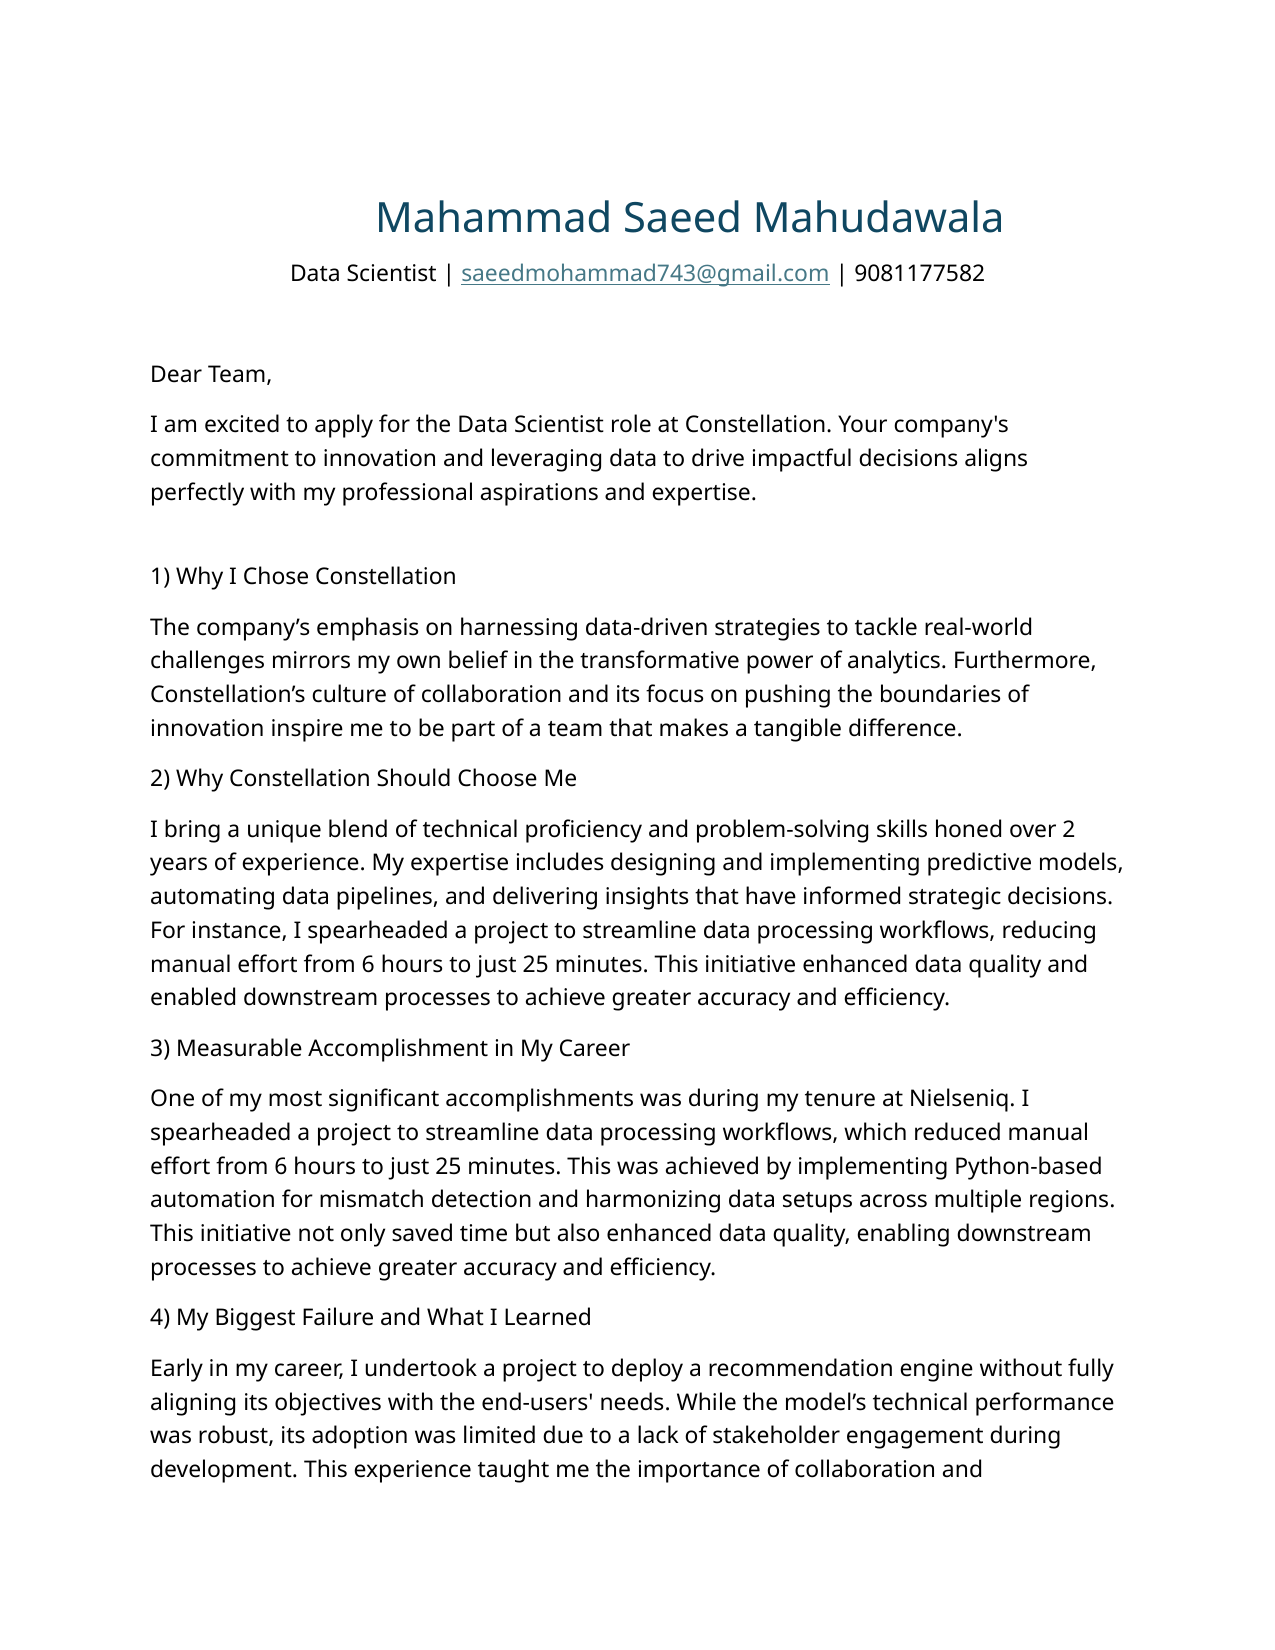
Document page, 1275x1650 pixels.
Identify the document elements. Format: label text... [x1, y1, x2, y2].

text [150, 1352, 1125, 1484]
text 1) Why I Chose Constellation [150, 526, 1125, 591]
text I bring a unique blend of technical proficiency and problem-solving skills honed over 2 years of experience. My expertise includes designing and implementing predictive models, automating data pipelines, and delivering insights that have informed strategic decisions. For instance, I spearheaded a project to streamline data processing workflows, reducing manual effort from 6 hours to just 25 minutes. This initiative enhanced data quality and enabled downstream processes to achieve greater accuracy and efficiency. [150, 812, 1125, 1012]
text Data Scientist | saeedmohammad743@gmail.com | 9081177582 [150, 257, 1125, 288]
text 4) My Biggest Failure and What I Learned [150, 1301, 1125, 1332]
text One of my most significant accomplishments was during my tenure at Nielseniq. I spearheaded a project to streamline data processing workflows, which reduced manual effort from 6 hours to just 25 minutes. This was achieved by implementing Python-based automation for mismatch detection and harmonizing data setups across multiple regions. This initiative not only saved time but also enhanced data quality, enabling downstream processes to achieve greater accuracy and efficiency. [150, 1082, 1125, 1282]
text Dear Team, [150, 358, 1125, 389]
text 3) Measurable Accomplishment in My Career [150, 1032, 1125, 1063]
text The company’s emphasis on harnessing data-driven strategies to tackle real-world challenges mirrors my own belief in the transformative power of analytics. Furthermore, Constellation’s culture of collaboration and its focus on pushing the boundaries of innovation inspire me to be part of a team that makes a tangible difference. [150, 610, 1125, 743]
text 2) Why Constellation Should Choose Me [150, 762, 1125, 793]
subtitle Mahammad Saeed Mahudawala [300, 187, 1125, 244]
text I am excited to apply for the Data Scientist role at Constellation. Your company's commitment to innovation and leveraging data to drive impactful decisions aligns perfectly with my professional aspirations and expertise. [150, 408, 1125, 507]
